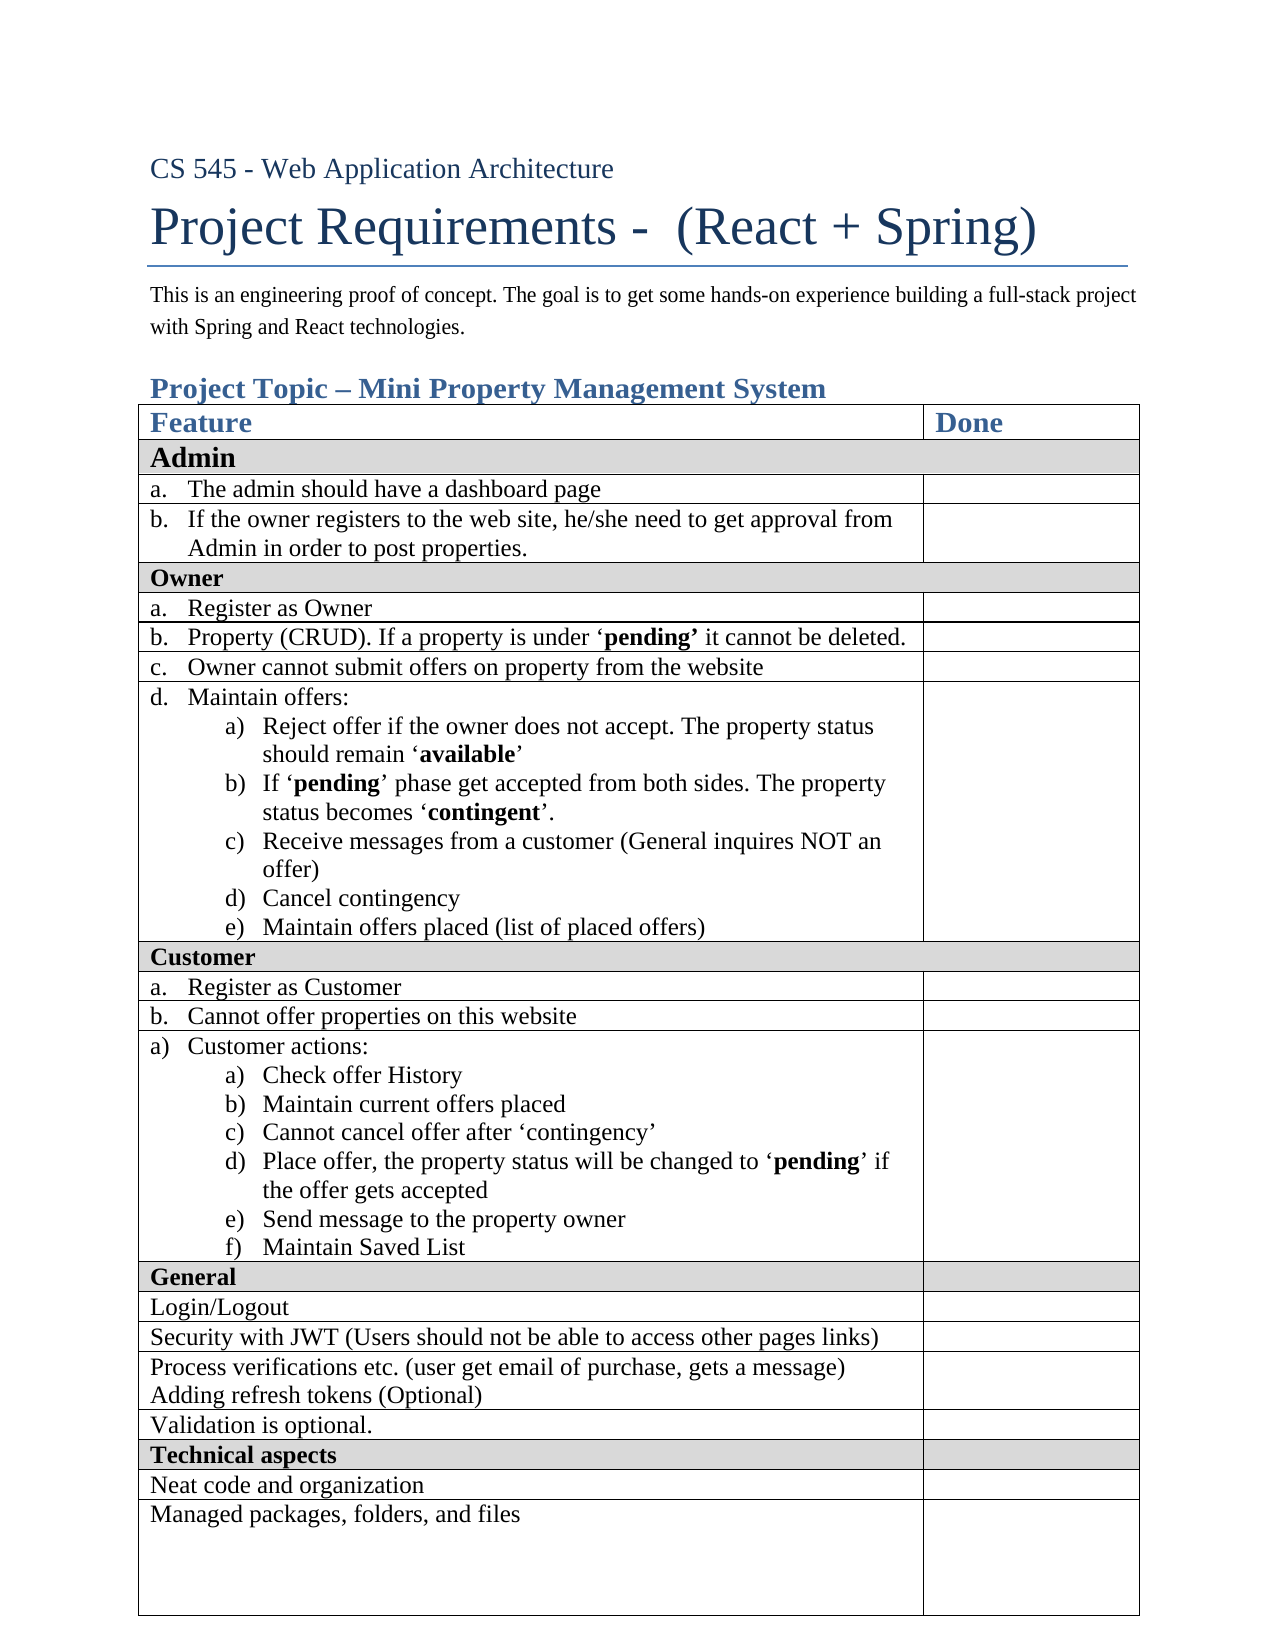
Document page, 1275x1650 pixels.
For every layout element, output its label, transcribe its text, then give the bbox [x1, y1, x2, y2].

table_cell Maintain offers: Reject offer if the owner does not accept. The property status should remain ‘available’ If ‘pending’ phase get accepted from both sides. The property status becomes ‘contingent’. Receive messages from a customer (General inquires NOT an offer) Cancel contingency Maintain offers placed (list of placed offers) [139, 682, 923, 941]
table_cell [924, 1322, 1139, 1351]
table_cell [924, 504, 1139, 562]
table_cell Cannot offer properties on this website [139, 1001, 923, 1030]
table_cell [924, 1262, 1139, 1291]
table_cell Owner cannot submit offers on property from the website [139, 652, 923, 681]
text Project Topic – Mini Property Management System [150, 371, 1156, 404]
table_cell [924, 1440, 1139, 1469]
table_cell [924, 1001, 1139, 1030]
table_cell [924, 1031, 1139, 1261]
table_cell [924, 972, 1139, 1000]
text Project Requirements - (React + Spring) [150, 193, 1156, 256]
table_header Feature [139, 405, 923, 439]
table_cell If the owner registers to the web site, he/she need to get approval from Admin in order to post properties. [139, 504, 923, 562]
table_cell Register as Customer [139, 972, 923, 1000]
table_cell Customer [139, 942, 1139, 971]
table_cell [924, 623, 1139, 651]
table_cell Property (CRUD). If a property is under ‘pending’ it cannot be deleted. [139, 623, 923, 651]
table_cell Security with JWT (Users should not be able to access other pages links) [139, 1322, 923, 1351]
table_cell Process verifications etc. (user get email of purchase, gets a message) Adding refresh tokens (Optional) [139, 1352, 923, 1409]
table_cell General [139, 1262, 923, 1291]
table_cell Login/Logout [139, 1292, 923, 1321]
table_cell [924, 1410, 1139, 1439]
table_cell Register as Owner [139, 593, 923, 621]
table_cell [924, 1292, 1139, 1321]
text CS 545 - Web Application Architecture [150, 151, 1156, 184]
table_cell Neat code and organization [139, 1470, 923, 1498]
table_cell [924, 475, 1139, 503]
table_cell The admin should have a dashboard page [139, 475, 923, 503]
table_cell Technical aspects [139, 1440, 923, 1469]
table_cell [924, 1352, 1139, 1409]
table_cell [139, 1500, 923, 1614]
table_cell Admin [139, 440, 1139, 473]
text This is an engineering proof of concept. The goal is to get some hands-on experience building a full-stack project with Spring and React technologies. [150, 281, 1156, 339]
table_cell [924, 652, 1139, 681]
table_cell [924, 1500, 1139, 1614]
table_cell Customer actions: Check offer History Maintain current offers placed Cannot cancel offer after ‘contingency’ Place offer, the property status will be changed to ‘pending’ if the offer gets accepted Send message to the property owner Maintain Saved List [139, 1031, 923, 1261]
table_cell [924, 1470, 1139, 1498]
table_cell Validation is optional. [139, 1410, 923, 1439]
table_cell Owner [139, 563, 1139, 592]
table_header Done [924, 405, 1139, 439]
table_cell [924, 682, 1139, 941]
table_cell [924, 593, 1139, 621]
